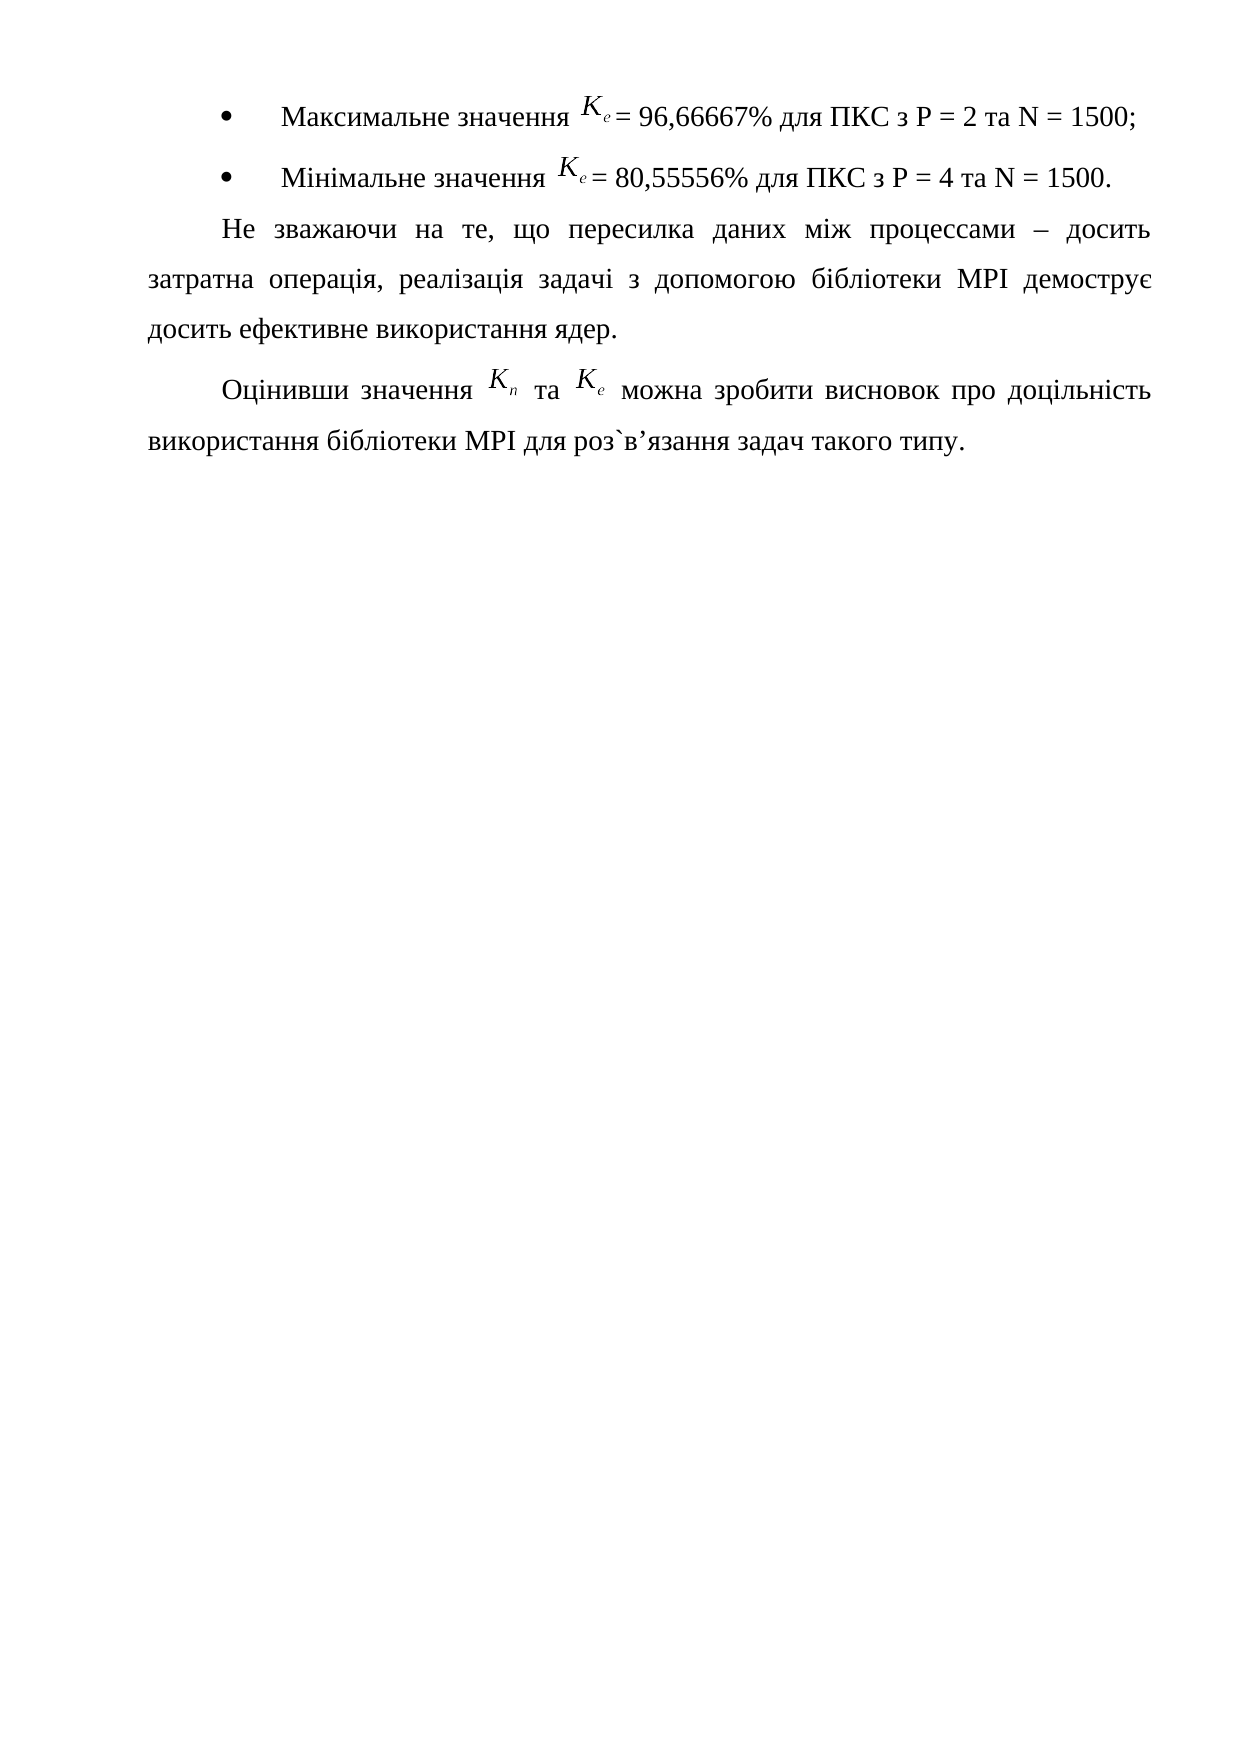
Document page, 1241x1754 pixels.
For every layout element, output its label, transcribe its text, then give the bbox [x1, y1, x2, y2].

list Не зважаючи на те, що пересилка даних між процессами – досить затратна операція, реалізація задачі з допомогою бібліотеки MPI демострує досить ефективне використання ядер. [148, 211, 1152, 345]
list Мінімальне значення = 80,55556% для ПКС з Р = 4 та N = 1500. [221, 150, 1152, 194]
list Максимальне значення = 96,66667% для ПКС з Р = 2 та N = 1500; [221, 88, 1152, 133]
text Оцінивши значення та можна зробити висновок про доцільність використання бібліотеки MPI для роз`в’язання задач такого типу. [148, 362, 1152, 456]
